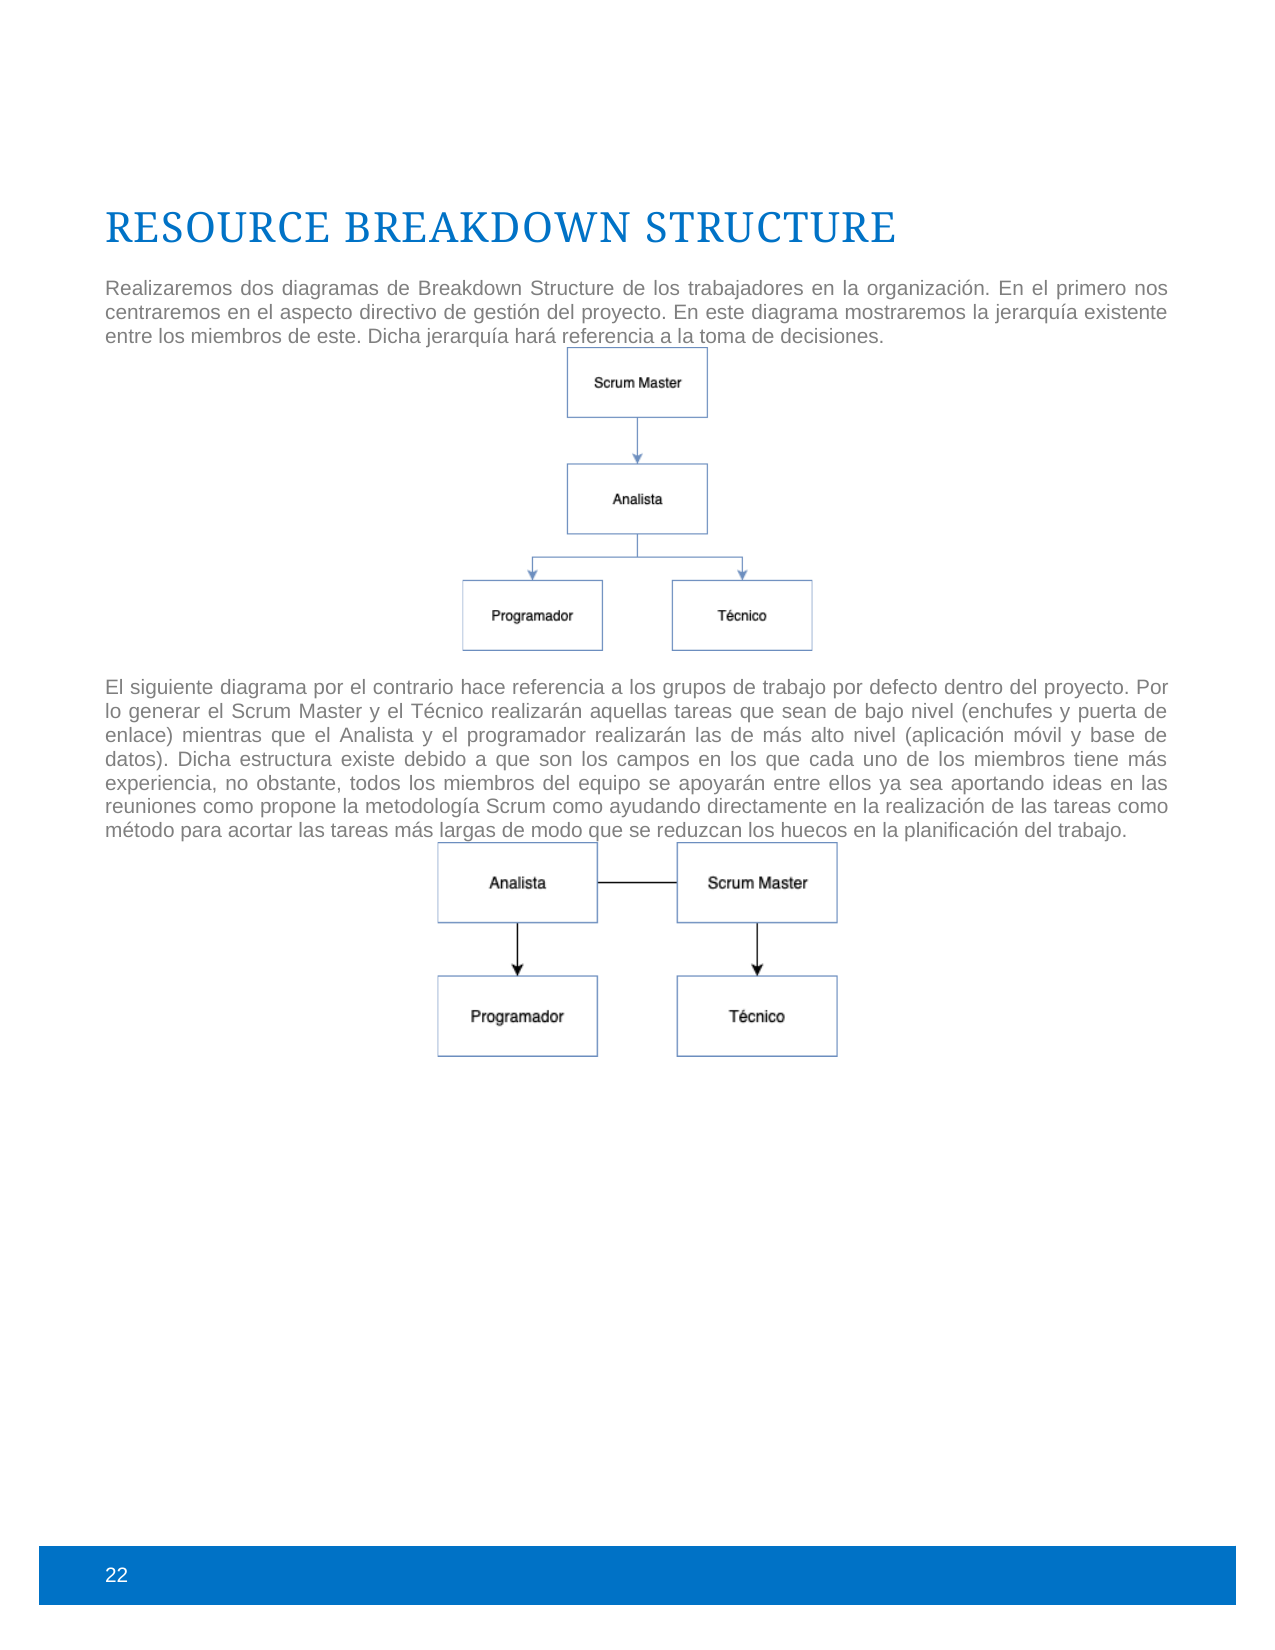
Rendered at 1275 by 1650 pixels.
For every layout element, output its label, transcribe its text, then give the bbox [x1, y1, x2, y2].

subtitle Resource Breakdown Structure [105, 198, 1170, 255]
picture [437, 842, 838, 1057]
text El siguiente diagrama por el contrario hace referencia a los grupos de trabajo por defecto dentro del proyecto. Por lo generar el Scrum Master y el Técnico realizarán aquellas tareas que sean de bajo nivel (enchufes y puerta de enlace) mientras que el Analista y el programador realizarán las de más alto nivel (aplicación móvil y base de datos). Dicha estructura existe debido a que son los campos en los que cada uno de los miembros tiene más experiencia, no obstante, todos los miembros del equipo se apoyarán entre ellos ya sea aportando ideas en las reuniones como propone la metodología Scrum como ayudando directamente en la realización de las tareas como método para acortar las tareas más largas de modo que se reduzcan los huecos en la planificación del trabajo. [105, 674, 1170, 842]
picture [462, 347, 813, 651]
text Realizaremos dos diagramas de Breakdown Structure de los trabajadores en la organización. En el primero nos centraremos en el aspecto directivo de gestión del proyecto. En este diagrama mostraremos la jerarquía existente entre los miembros de este. Dicha jerarquía hará referencia a la toma de decisiones. [105, 276, 1170, 347]
